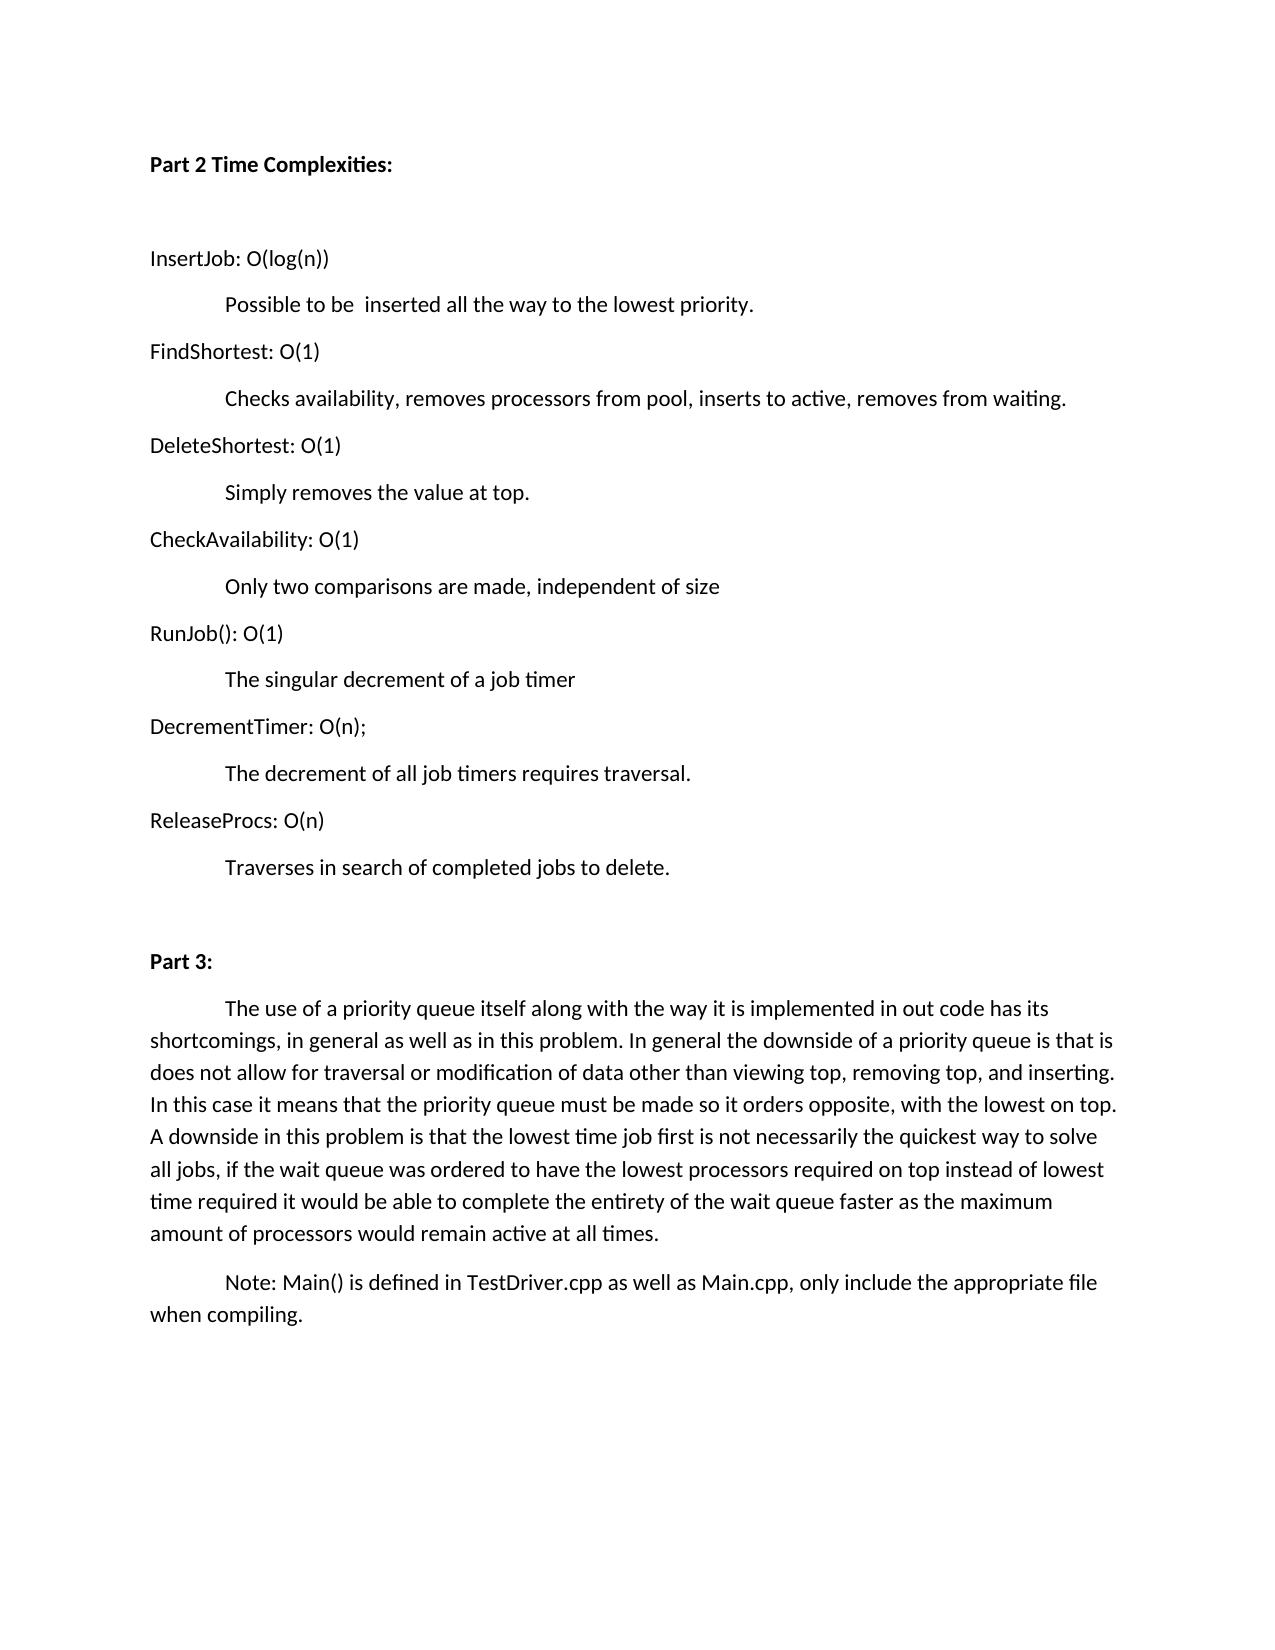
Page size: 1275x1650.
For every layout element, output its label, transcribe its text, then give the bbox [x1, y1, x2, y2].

text ReleaseProcs: O(n) [150, 806, 1125, 834]
text Note: Main() is defined in TestDriver.cpp as well as Main.cpp, only include the appropriate file when compiling. [150, 1268, 1125, 1328]
text The use of a priority queue itself along with the way it is implemented in out code has its shortcomings, in general as well as in this problem. In general the downside of a priority queue is that is does not allow for traversal or modification of data other than viewing top, removing top, and inserting. In this case it means that the priority queue must be made so it orders opposite, with the lowest on top. A downside in this problem is that the lowest time job first is not necessarily the quickest way to solve all jobs, if the wait queue was ordered to have the lowest processors required on top instead of lowest time required it would be able to complete the entirety of the wait queue faster as the maximum amount of processors would remain active at all times. [150, 994, 1125, 1247]
text Checks availability, removes processors from pool, inserts to active, removes from waiting. [150, 384, 1125, 412]
text Part 3: [150, 947, 1125, 975]
text DecrementTimer: O(n); [150, 712, 1125, 741]
text DeleteShortest: O(1) [150, 431, 1125, 459]
text Simply removes the value at top. [150, 478, 1125, 506]
text The decrement of all job timers requires traversal. [150, 759, 1125, 787]
text The singular decrement of a job timer [150, 666, 1125, 694]
text Only two comparisons are made, independent of size [150, 572, 1125, 600]
text Traverses in search of completed jobs to delete. [150, 853, 1125, 881]
text Possible to be inserted all the way to the lowest priority. [150, 291, 1125, 319]
text FindShortest: O(1) [150, 337, 1125, 366]
text CheckAvailability: O(1) [150, 525, 1125, 553]
text RunJob(): O(1) [150, 619, 1125, 647]
text InsertJob: O(log(n)) [150, 244, 1125, 272]
text Part 2 Time Complexities: [150, 150, 1125, 178]
